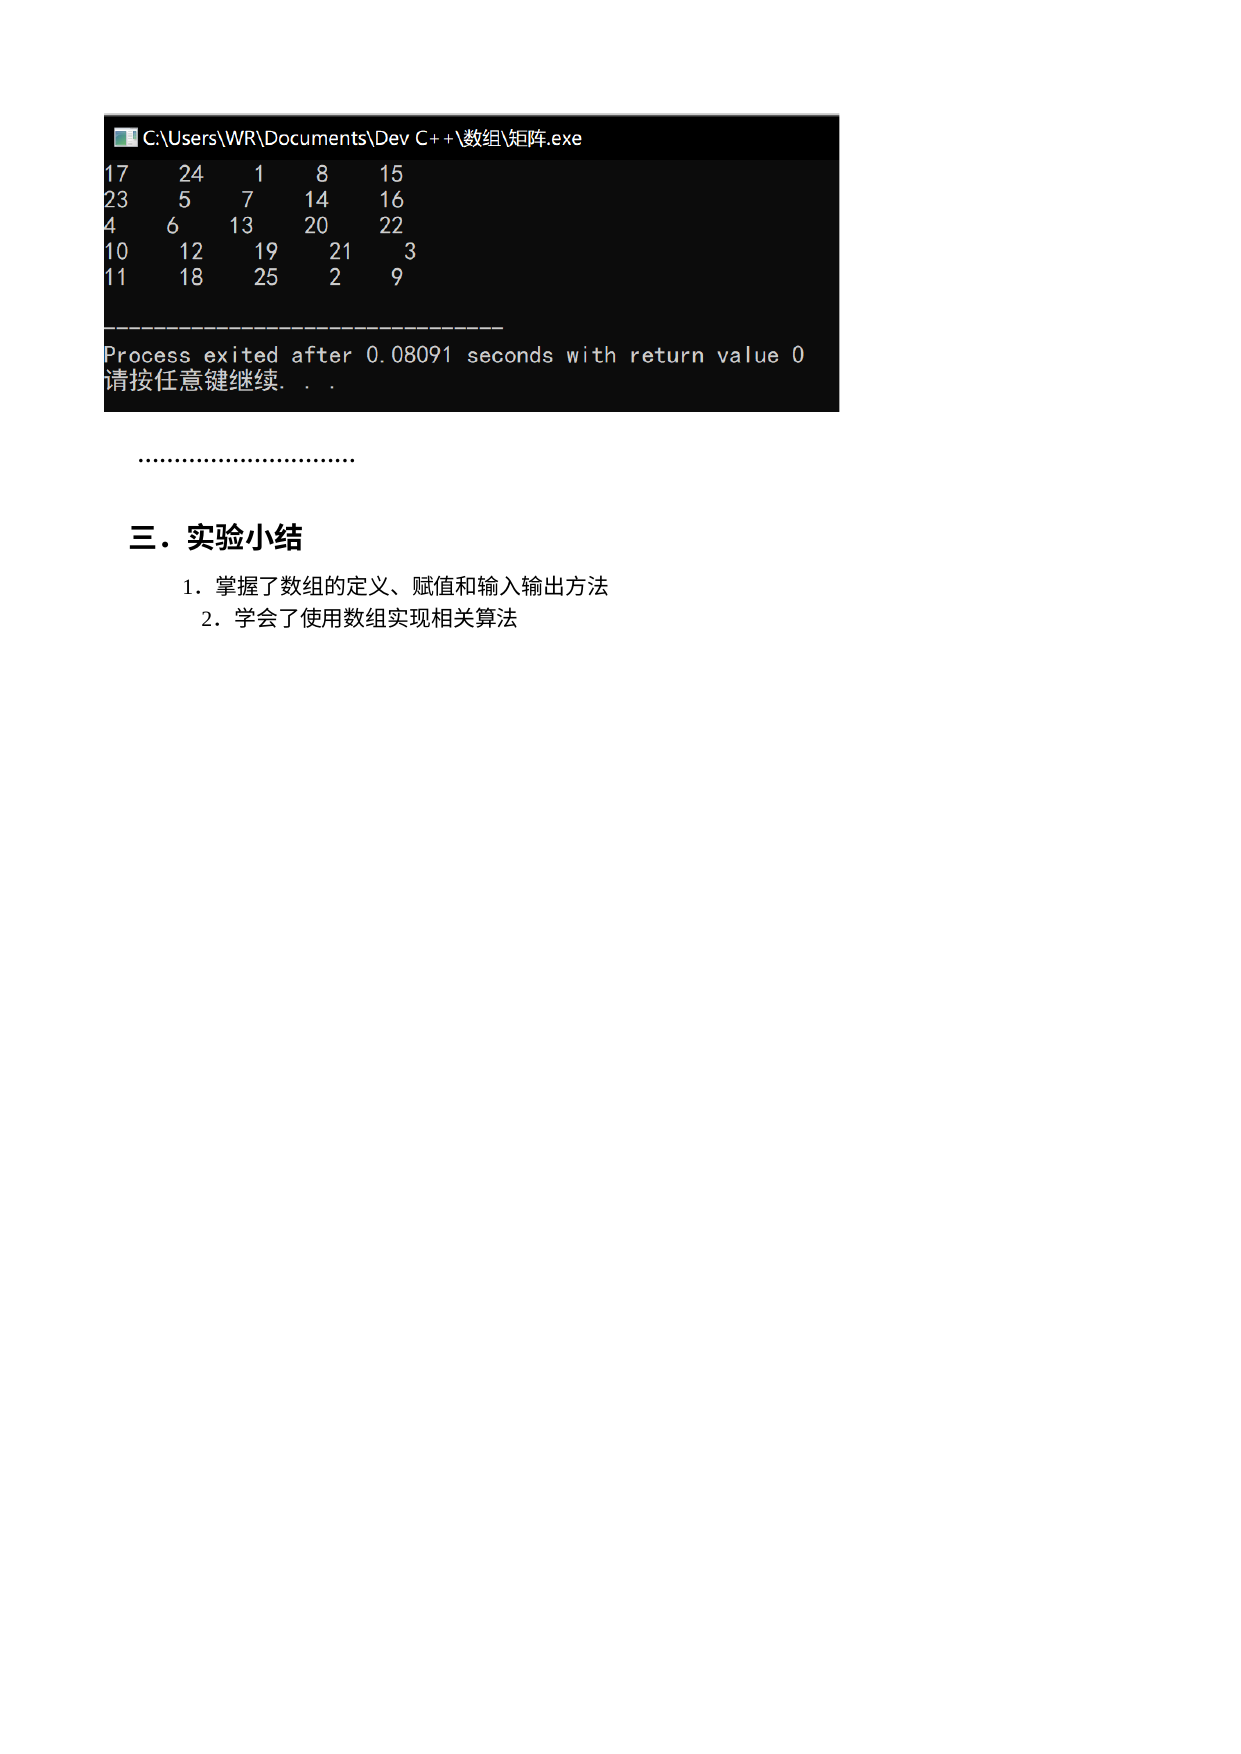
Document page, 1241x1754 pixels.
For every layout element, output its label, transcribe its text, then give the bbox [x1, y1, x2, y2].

table_header 三．实验小结 1．掌握了数组的定义、赋值和输入输出方法 2．学会了使用数组实现相关算法 [117, 503, 1123, 666]
text ………………………… [104, 438, 1136, 471]
picture [104, 113, 840, 412]
